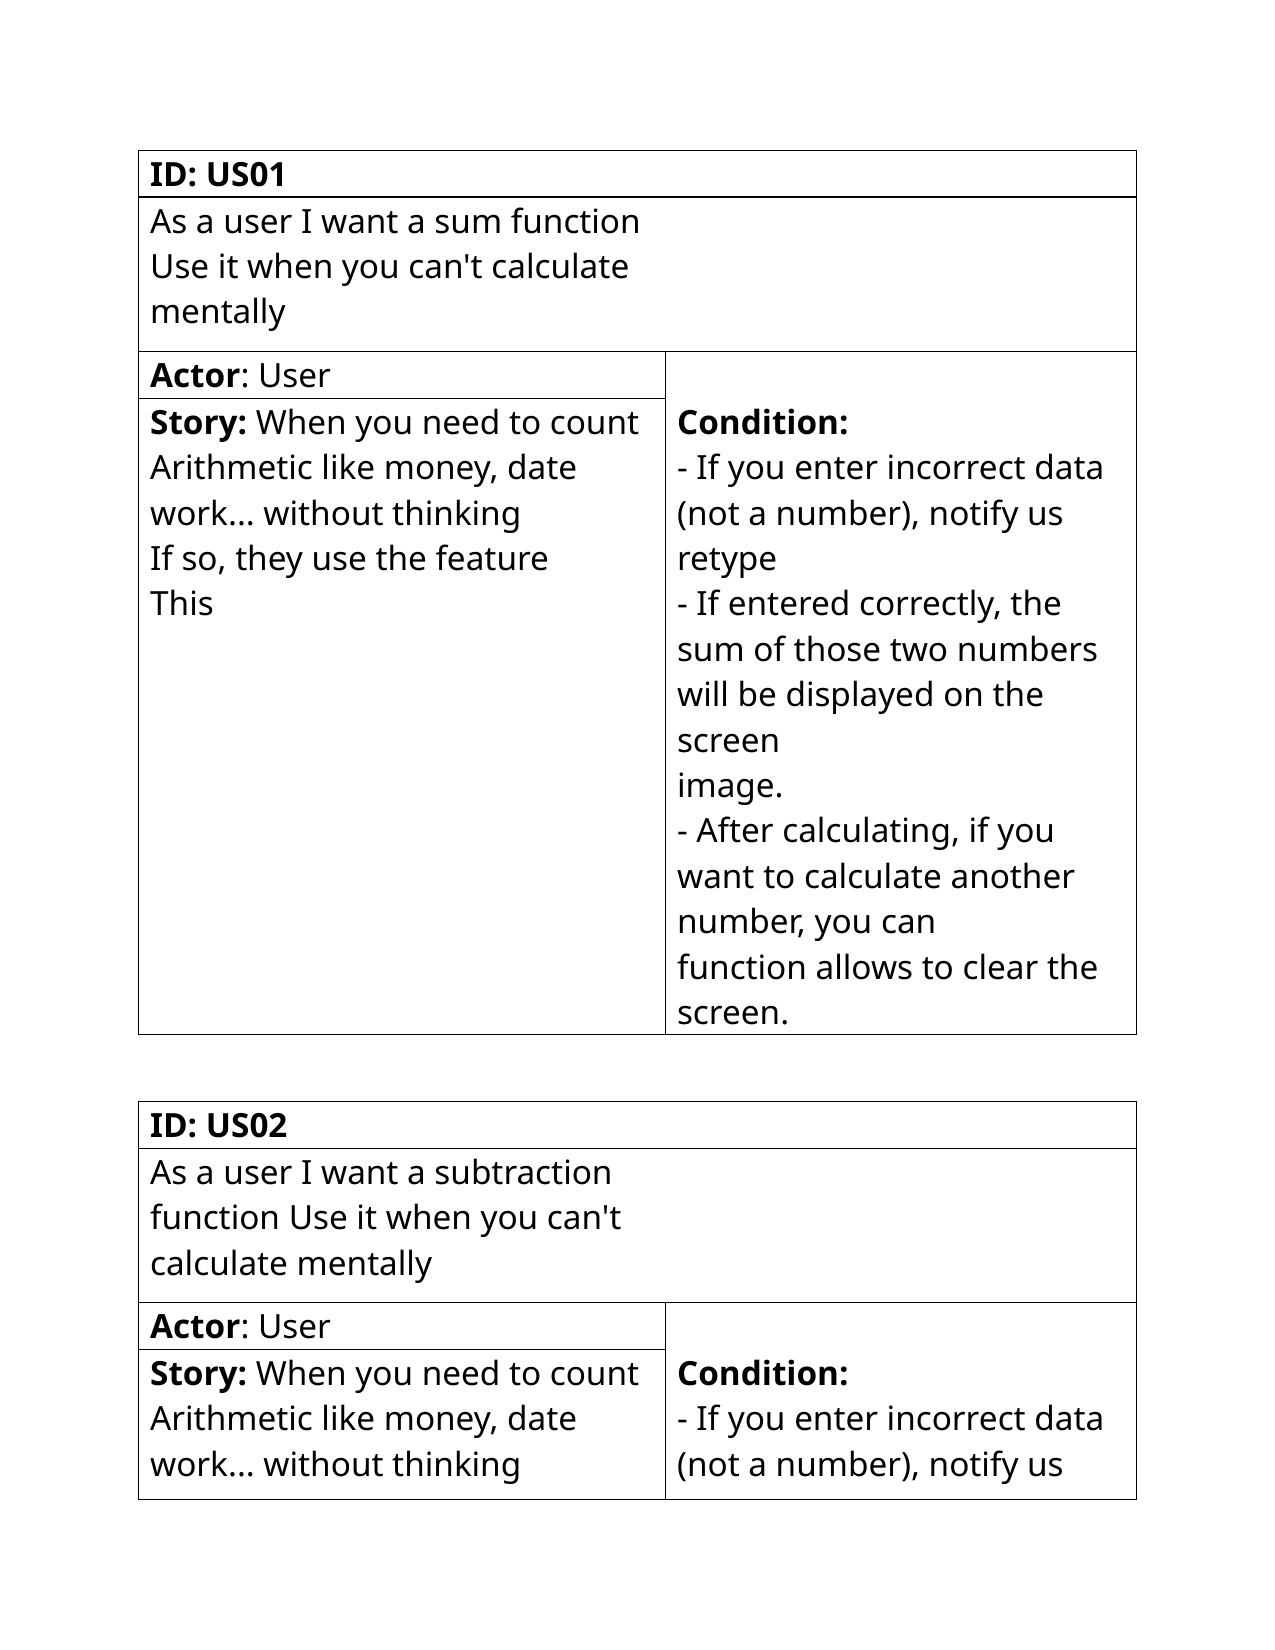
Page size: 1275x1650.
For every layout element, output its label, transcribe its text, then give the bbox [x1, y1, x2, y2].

table_cell [666, 1303, 1136, 1348]
table_header [666, 1102, 1136, 1147]
table_cell Actor: User [139, 352, 665, 397]
table_cell Actor: User [139, 1303, 665, 1348]
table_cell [139, 1350, 665, 1499]
table_cell As a user I want a subtraction function Use it when you can't calculate mentally [139, 1149, 666, 1302]
table_cell [666, 198, 1136, 351]
table_cell As a user I want a sum function Use it when you can't calculate mentally [139, 198, 666, 351]
table_cell [666, 352, 1136, 397]
table_cell Condition: - If you enter incorrect data (not a number), notify us retype - If entered correctly, the sum of those two numbers will be displayed on the screen image. - After calculating, if you want to calculate another number, you can function allows to clear the screen. [666, 398, 1136, 1034]
table_cell [666, 1149, 1136, 1302]
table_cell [666, 1349, 1136, 1499]
table_cell Story: When you need to count Arithmetic like money, date work... without thinking If so, they use the feature This [139, 399, 665, 1034]
table_header ID: US02 [139, 1102, 666, 1147]
table_header ID: US01 [139, 151, 666, 196]
table_header [666, 151, 1136, 196]
